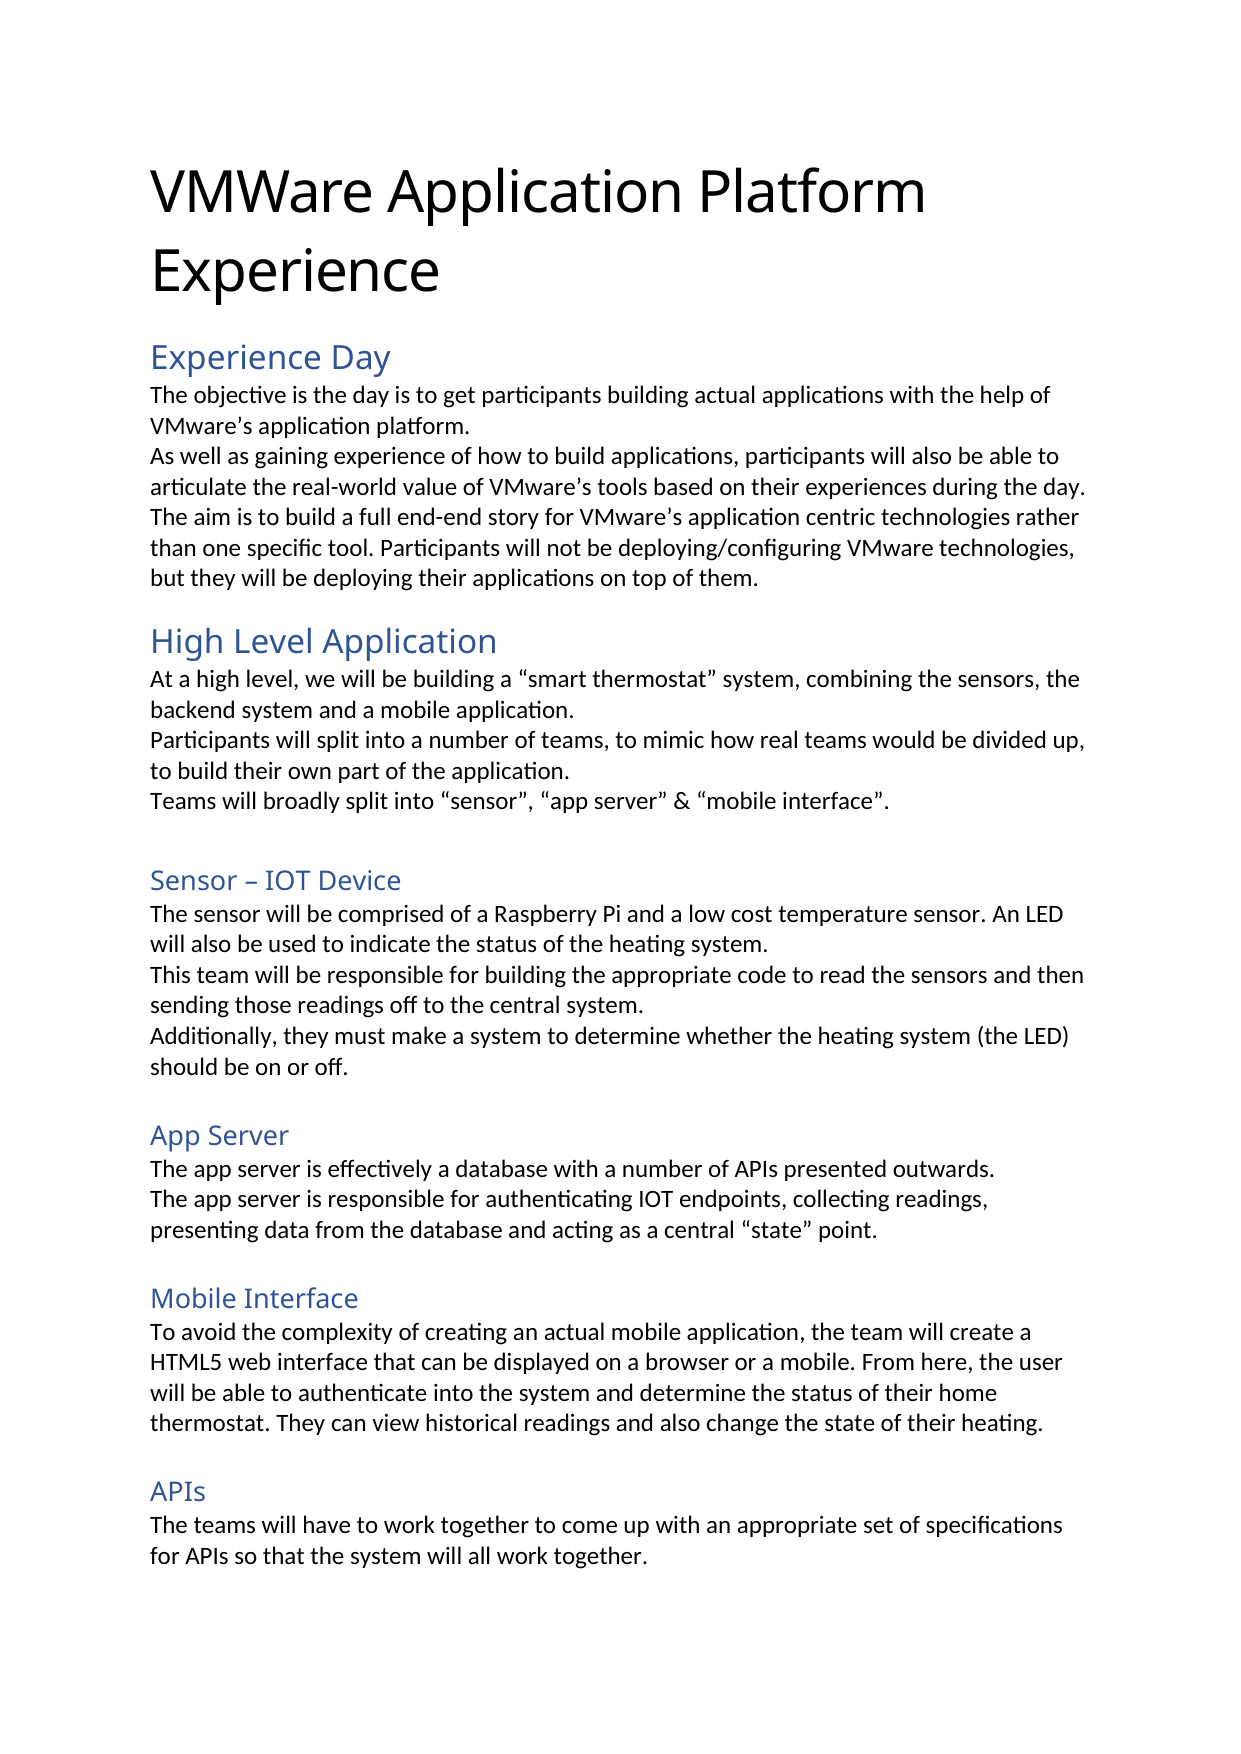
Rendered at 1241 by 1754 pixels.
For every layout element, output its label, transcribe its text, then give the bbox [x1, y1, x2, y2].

text Additionally, they must make a system to determine whether the heating system (the LED) should be on or off. [150, 1020, 1090, 1081]
text Teams will broadly split into “sensor”, “app server” & “mobile interface”. [150, 786, 1090, 816]
text To avoid the complexity of creating an actual mobile application, the team will create a HTML5 web interface that can be displayed on a browser or a mobile. From here, the user will be able to authenticate into the system and determine the status of their home thermostat. They can view historical readings and also change the state of their heating. [150, 1316, 1090, 1438]
text The app server is responsible for authenticating IOT endpoints, collecting readings, presenting data from the database and acting as a central “state” point. [150, 1183, 1090, 1244]
text The sensor will be comprised of a Raspberry Pi and a low cost temperature sensor. An LED will also be used to indicate the status of the heating system. [150, 898, 1090, 959]
subtitle High Level Application [150, 618, 1090, 663]
text The teams will have to work together to come up with an appropriate set of specifications for APIs so that the system will all work together. [150, 1509, 1090, 1571]
text At a high level, we will be building a “smart thermostat” system, combining the sensors, the backend system and a mobile application. [150, 663, 1090, 724]
text This team will be responsible for building the appropriate code to read the sensors and then sending those readings off to the central system. [150, 959, 1090, 1020]
subtitle Mobile Interface [150, 1279, 1090, 1316]
text The objective is the day is to get participants building actual applications with the help of VMware’s application platform. [150, 379, 1090, 440]
subtitle APIs [150, 1473, 1090, 1509]
subtitle Experience Day [150, 334, 1090, 379]
title VMWare Application Platform Experience [150, 150, 1090, 309]
subtitle Sensor – IOT Device [150, 861, 1090, 898]
text The app server is effectively a database with a number of APIs presented outwards. [150, 1153, 1090, 1183]
text As well as gaining experience of how to build applications, participants will also be able to articulate the real-world value of VMware’s tools based on their experiences during the day. [150, 440, 1090, 501]
text The aim is to build a full end-end story for VMware’s application centric technologies rather than one specific tool. Participants will not be deploying/configuring VMware technologies, but they will be deploying their applications on top of them. [150, 501, 1090, 593]
text Participants will split into a number of teams, to mimic how real teams would be divided up, to build their own part of the application. [150, 724, 1090, 786]
subtitle App Server [150, 1116, 1090, 1153]
